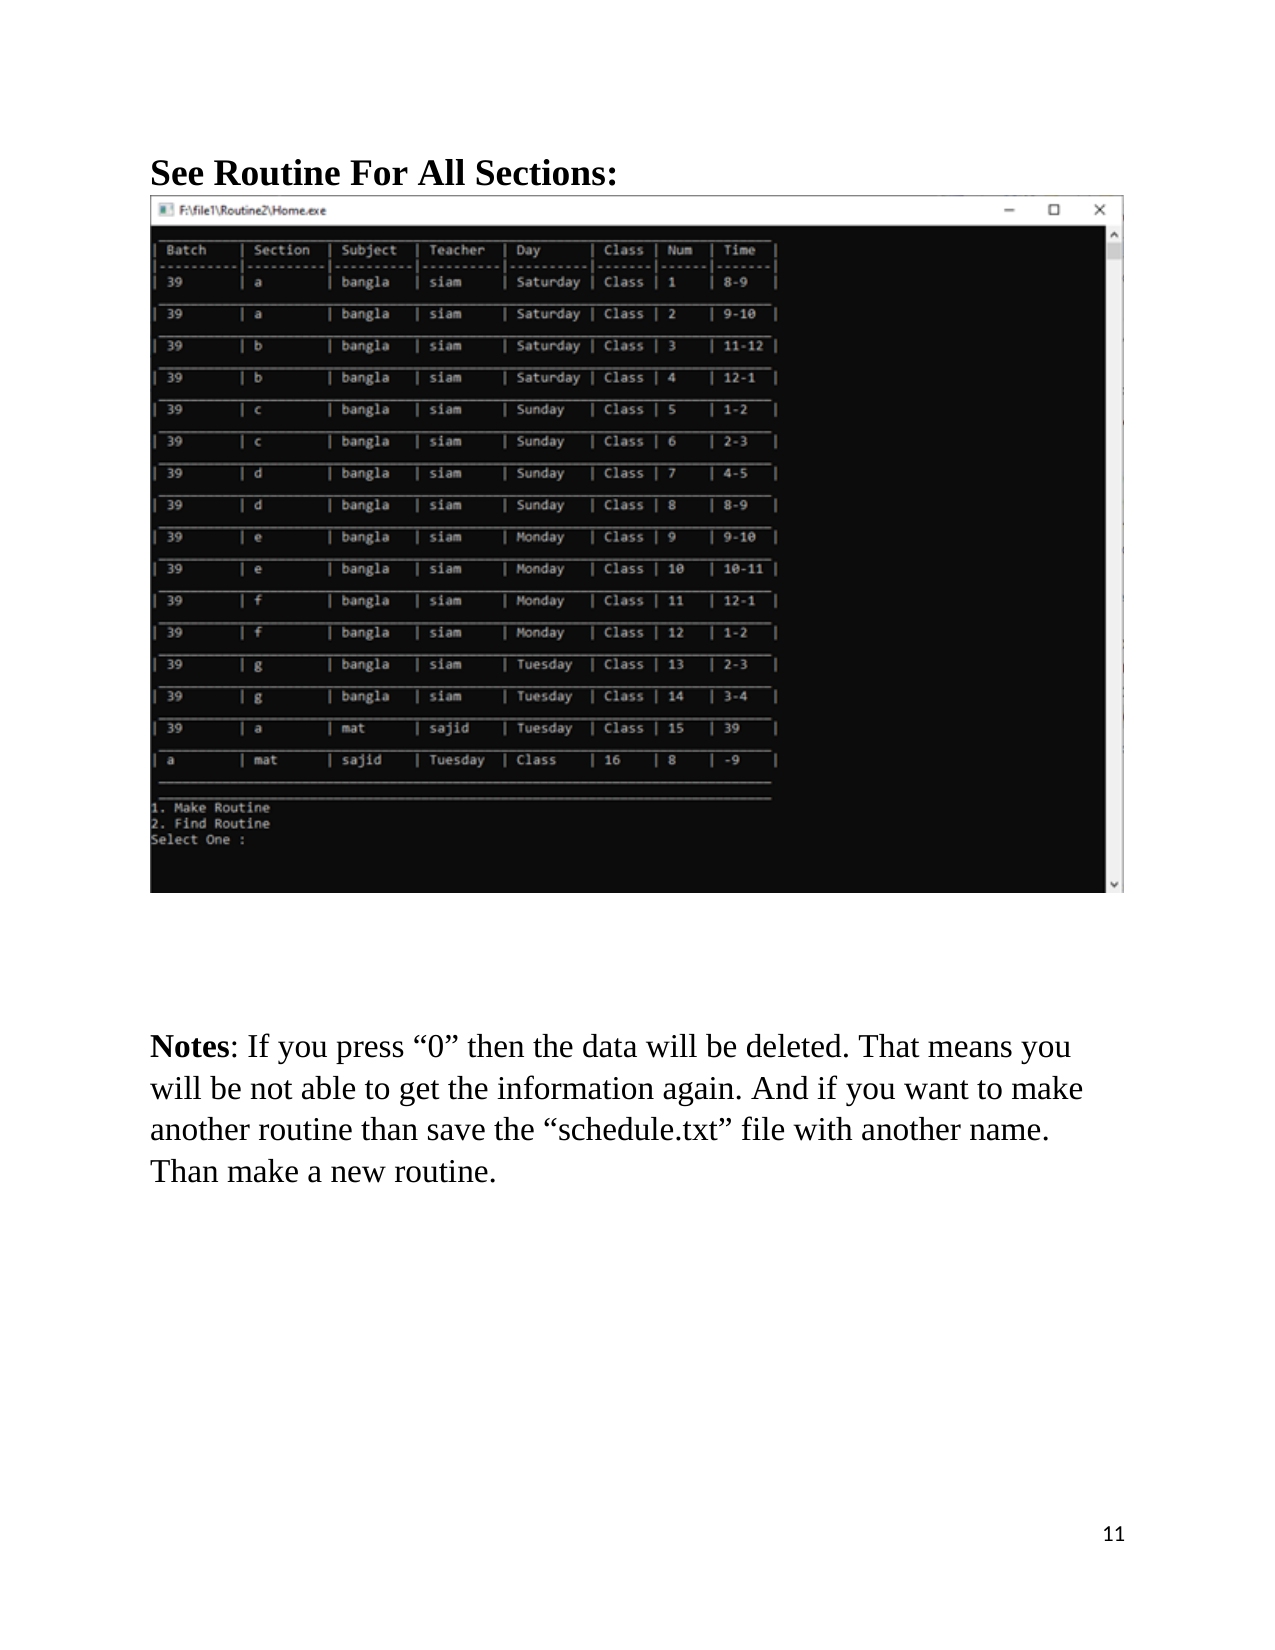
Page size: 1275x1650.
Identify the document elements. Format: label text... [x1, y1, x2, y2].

picture [150, 195, 1124, 893]
text Notes: If you press “0” then the data will be deleted. That means you will be not able to get the information again. And if you want to make another routine than save the “schedule.txt” file with another name. Than make a new routine. [150, 1027, 1125, 1189]
